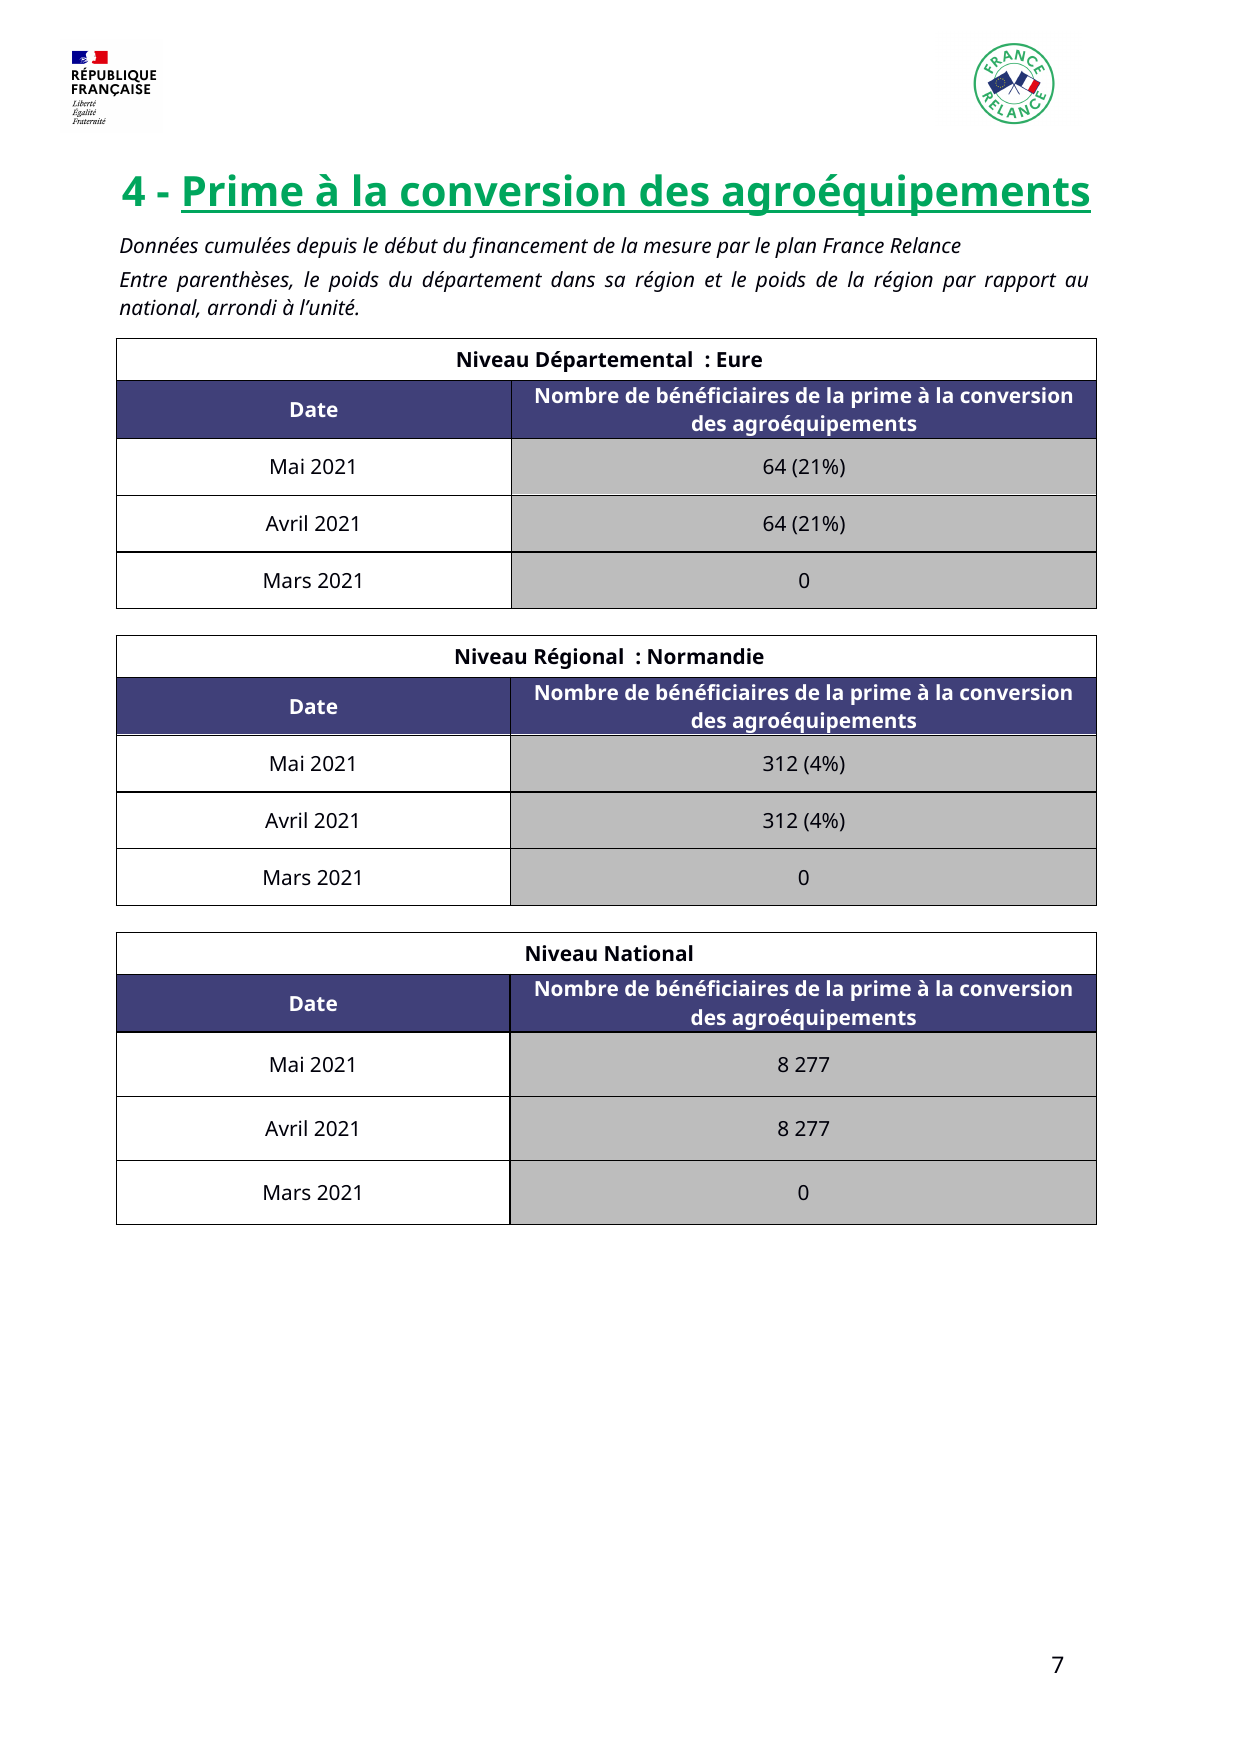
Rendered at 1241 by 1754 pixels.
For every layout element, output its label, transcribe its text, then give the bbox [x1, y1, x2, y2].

text Données cumulées depuis le début du financement de la mesure par le plan France Relance [119, 231, 1094, 260]
table_cell Date [117, 381, 511, 438]
picture [60, 39, 163, 133]
table_cell Avril 2021 [117, 1097, 509, 1160]
table_cell 0 [512, 553, 1096, 608]
table_cell Mars 2021 [117, 849, 510, 905]
text Entre parenthèses, le poids du département dans sa région et le poids de la région par rapport au national, arrondi à l’unité. [119, 265, 1094, 322]
table_cell 64 (21%) [512, 496, 1096, 551]
table_cell 0 [511, 1161, 1096, 1224]
table_cell 312 (4%) [511, 736, 1096, 791]
table_cell Mai 2021 [117, 439, 511, 494]
table_cell Mars 2021 [117, 1161, 509, 1224]
table_cell Avril 2021 [117, 793, 510, 848]
table_cell Date [117, 975, 509, 1031]
table_cell Date [117, 678, 510, 734]
table_cell Nombre de bénéficiaires de la prime à la conversion des agroéquipements [511, 975, 1096, 1031]
table_cell Nombre de bénéficiaires de la prime à la conversion des agroéquipements [511, 678, 1096, 734]
table_cell 8 277 [511, 1033, 1096, 1096]
table_header Niveau Départemental : Eure [117, 339, 1096, 380]
table_cell Mai 2021 [117, 736, 510, 791]
table_cell 0 [511, 849, 1096, 905]
table_cell Nombre de bénéficiaires de la prime à la conversion des agroéquipements [512, 381, 1096, 438]
table_header Niveau National [117, 933, 1096, 973]
table_header Niveau Régional : Normandie [117, 636, 1096, 677]
table_cell Avril 2021 [117, 496, 511, 551]
table_cell 64 (21%) [512, 439, 1096, 494]
table_cell 8 277 [511, 1097, 1096, 1160]
subtitle 4 - Prime à la conversion des agroéquipements [119, 162, 1094, 219]
table_cell Mars 2021 [117, 553, 511, 608]
picture [935, 31, 1082, 126]
table_cell Mai 2021 [117, 1033, 509, 1096]
table_cell 312 (4%) [511, 793, 1096, 848]
